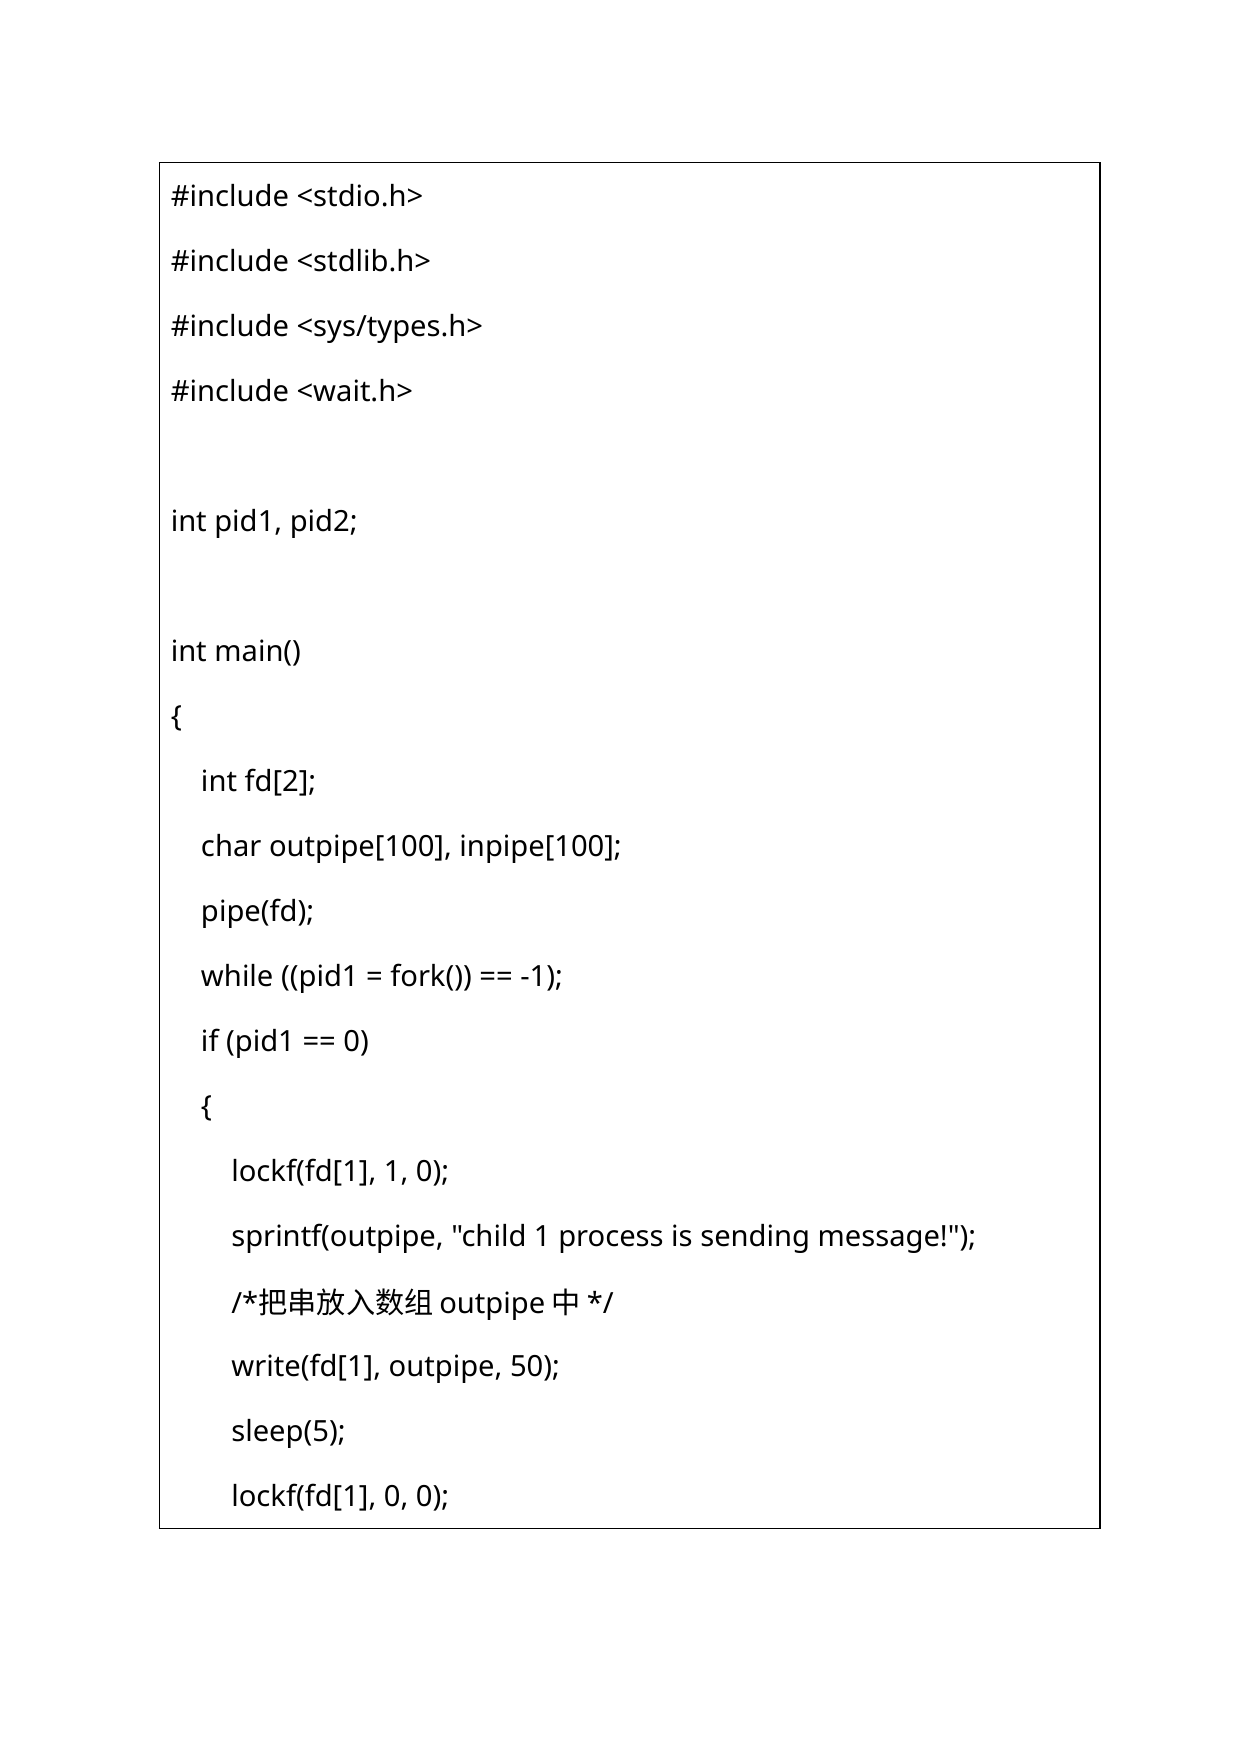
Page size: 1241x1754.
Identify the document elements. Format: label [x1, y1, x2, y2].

table_cell [160, 163, 1099, 1528]
